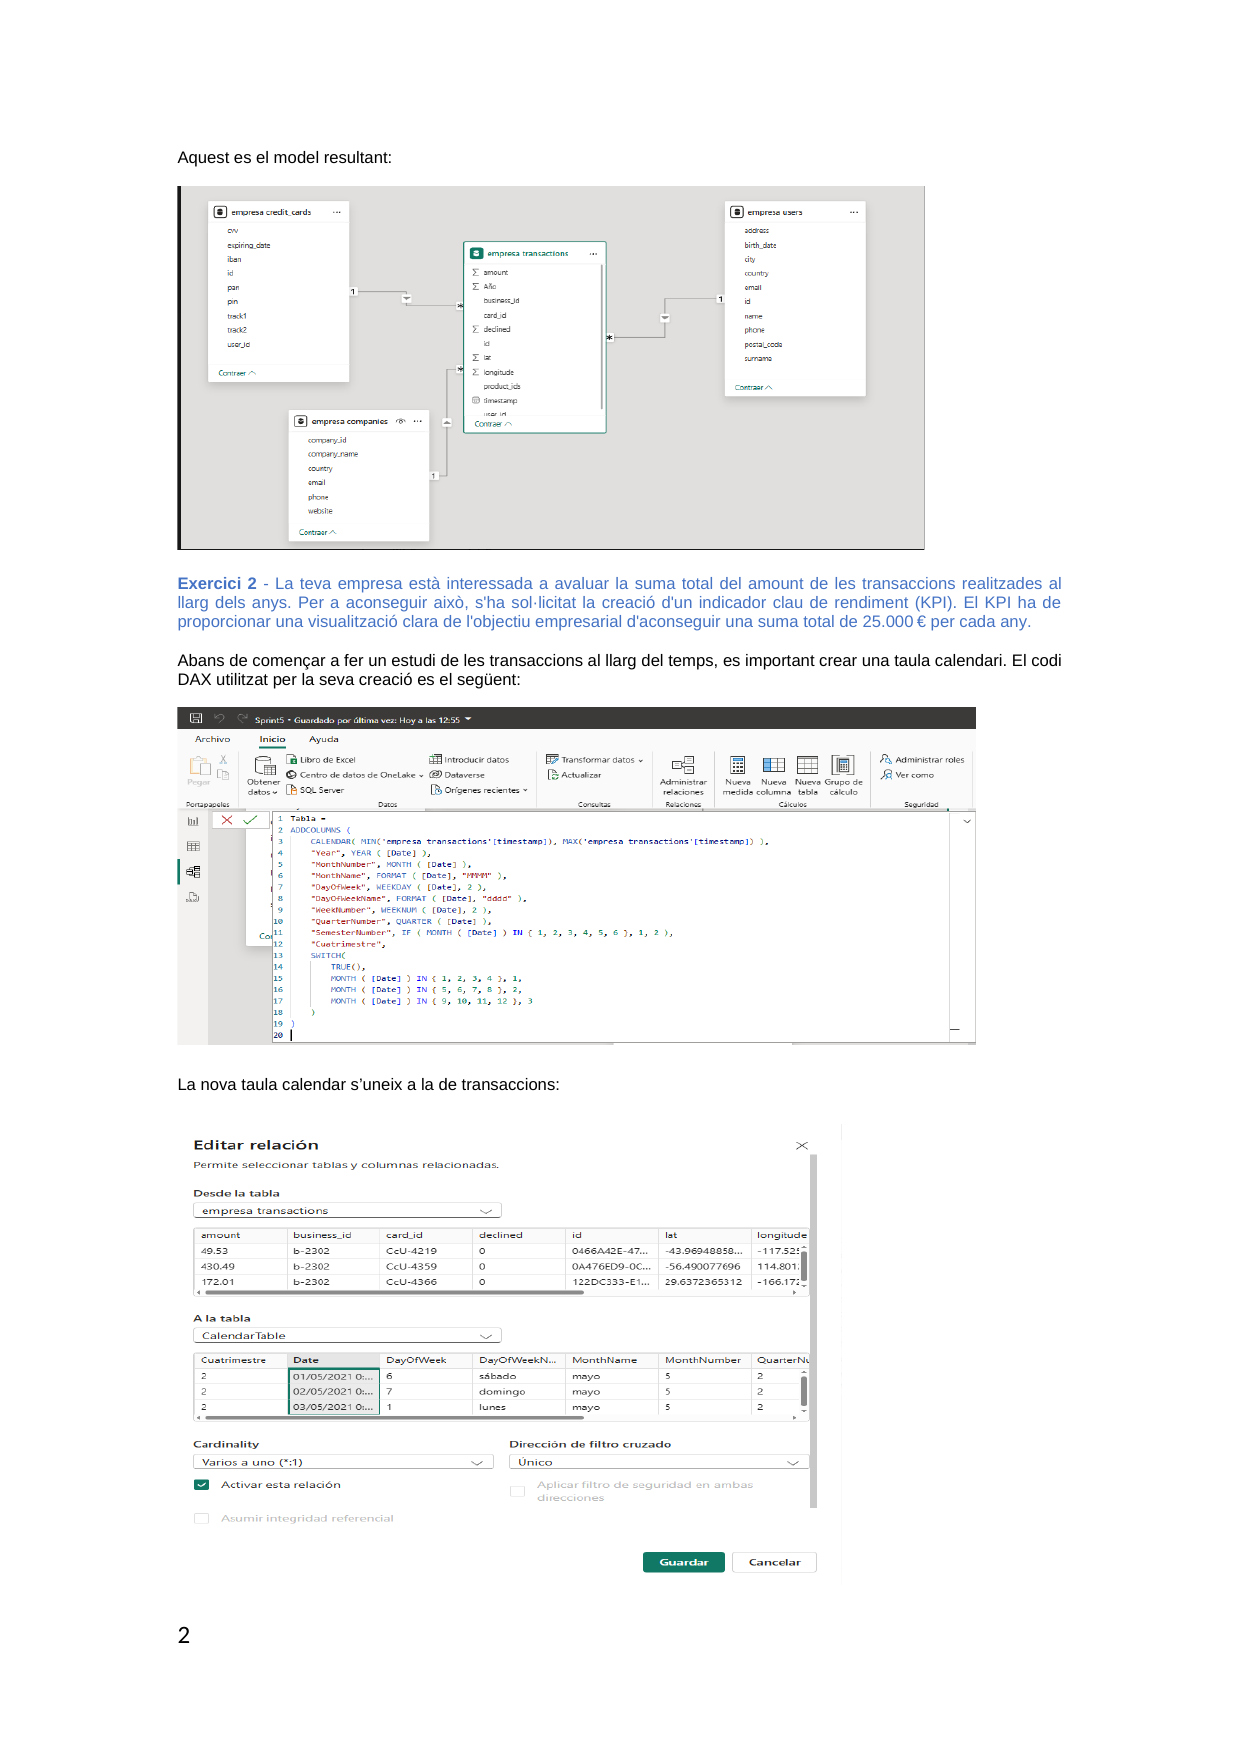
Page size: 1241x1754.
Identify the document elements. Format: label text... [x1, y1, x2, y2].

text La nova taula calendar s’uneix a la de transaccions: [177, 1075, 1063, 1094]
picture [177, 707, 976, 1045]
picture [177, 1124, 842, 1585]
picture [177, 186, 925, 550]
text Exercici 2 - La teva empresa està interessada a avaluar la suma total del amount de les transaccions realitzades al llarg dels anys. Per a aconseguir això, s'ha sol·licitat la creació d'un indicador clau de rendiment (KPI). El KPI ha de proporcionar una visualització clara de l'objectiu empresarial d'aconseguir una suma total de 25.000 € per cada any. [177, 574, 1063, 631]
text Abans de començar a fer un estudi de les transaccions al llarg del temps, es important crear una taula calendari. El codi DAX utilitzat per la seva creació es el següent: [177, 650, 1063, 689]
text Aquest es el model resultant: [177, 148, 1063, 167]
